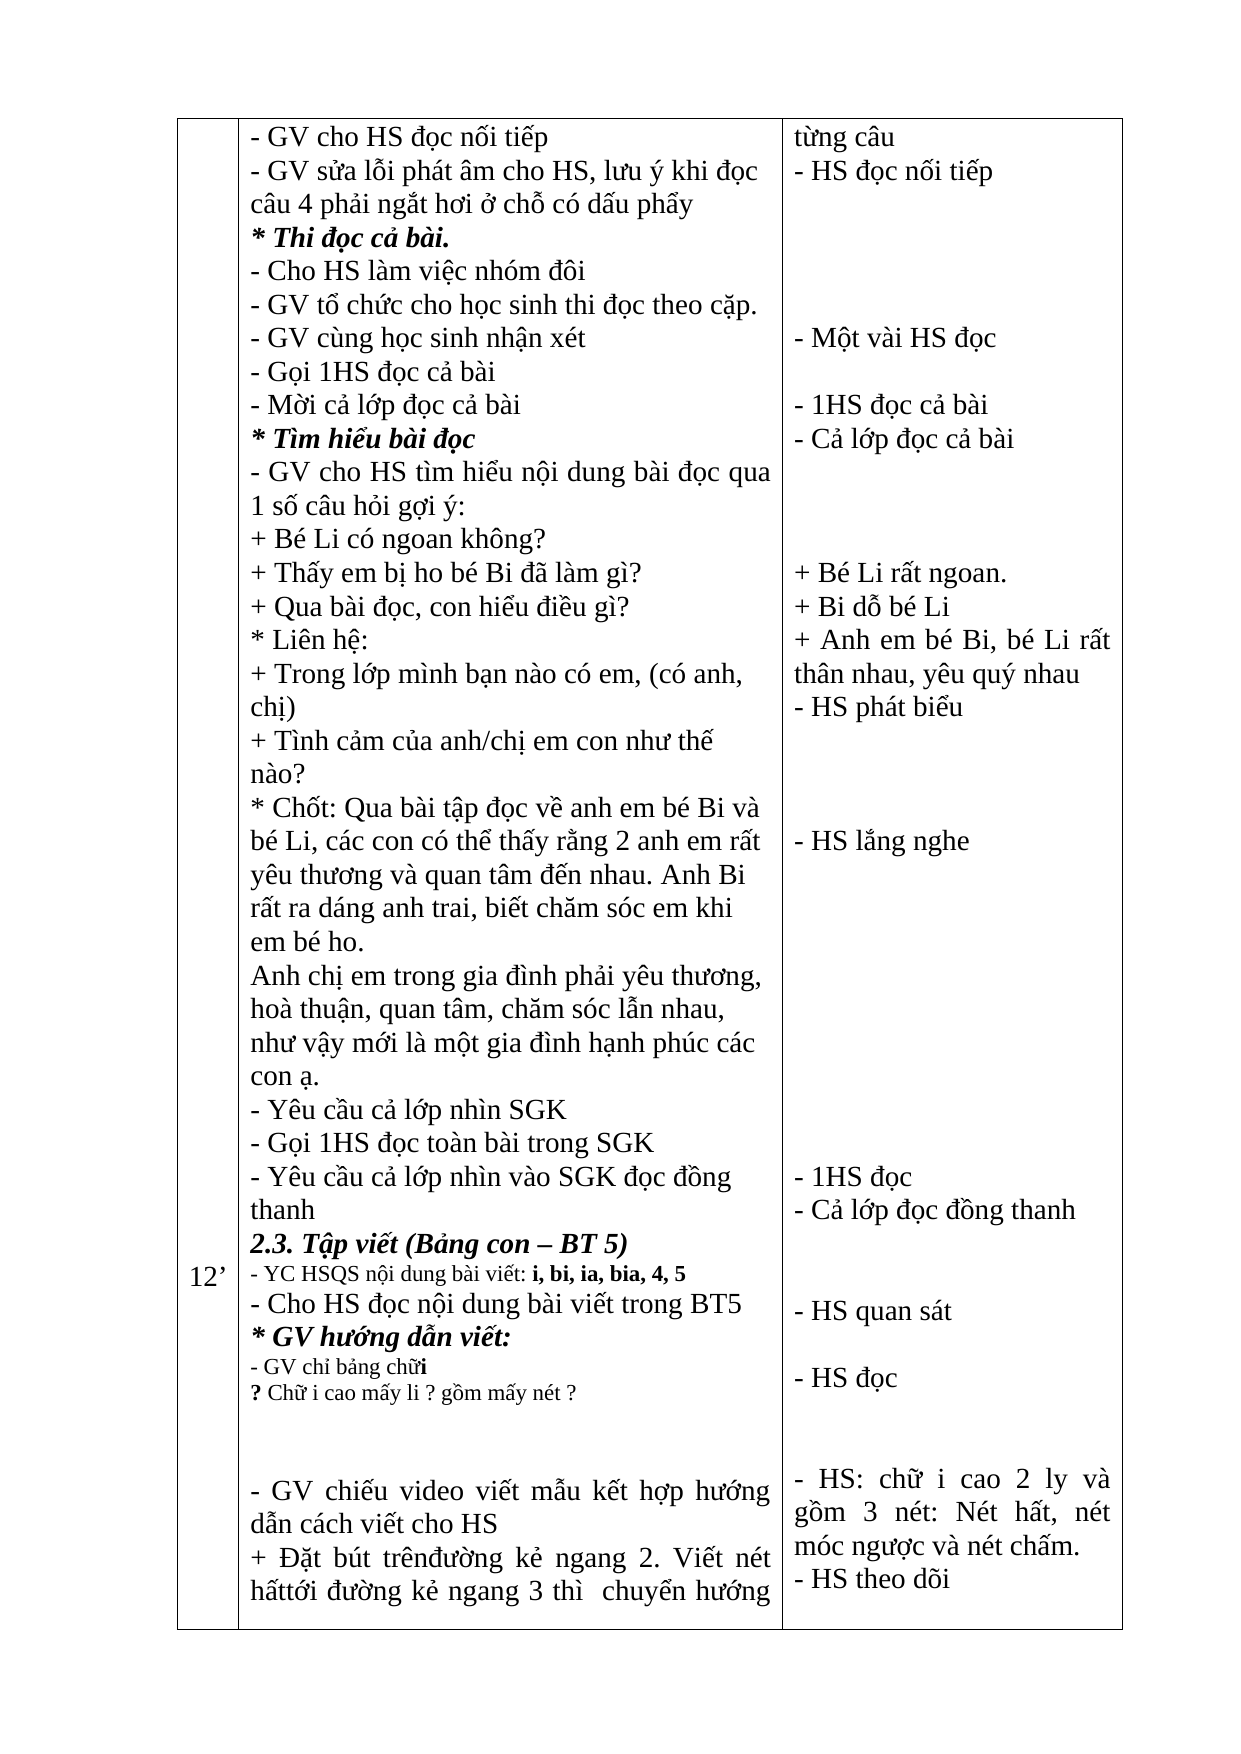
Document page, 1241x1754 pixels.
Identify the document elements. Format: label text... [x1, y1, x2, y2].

table_cell 1’ 18-20’ 12’ 3’ [178, 119, 238, 1628]
